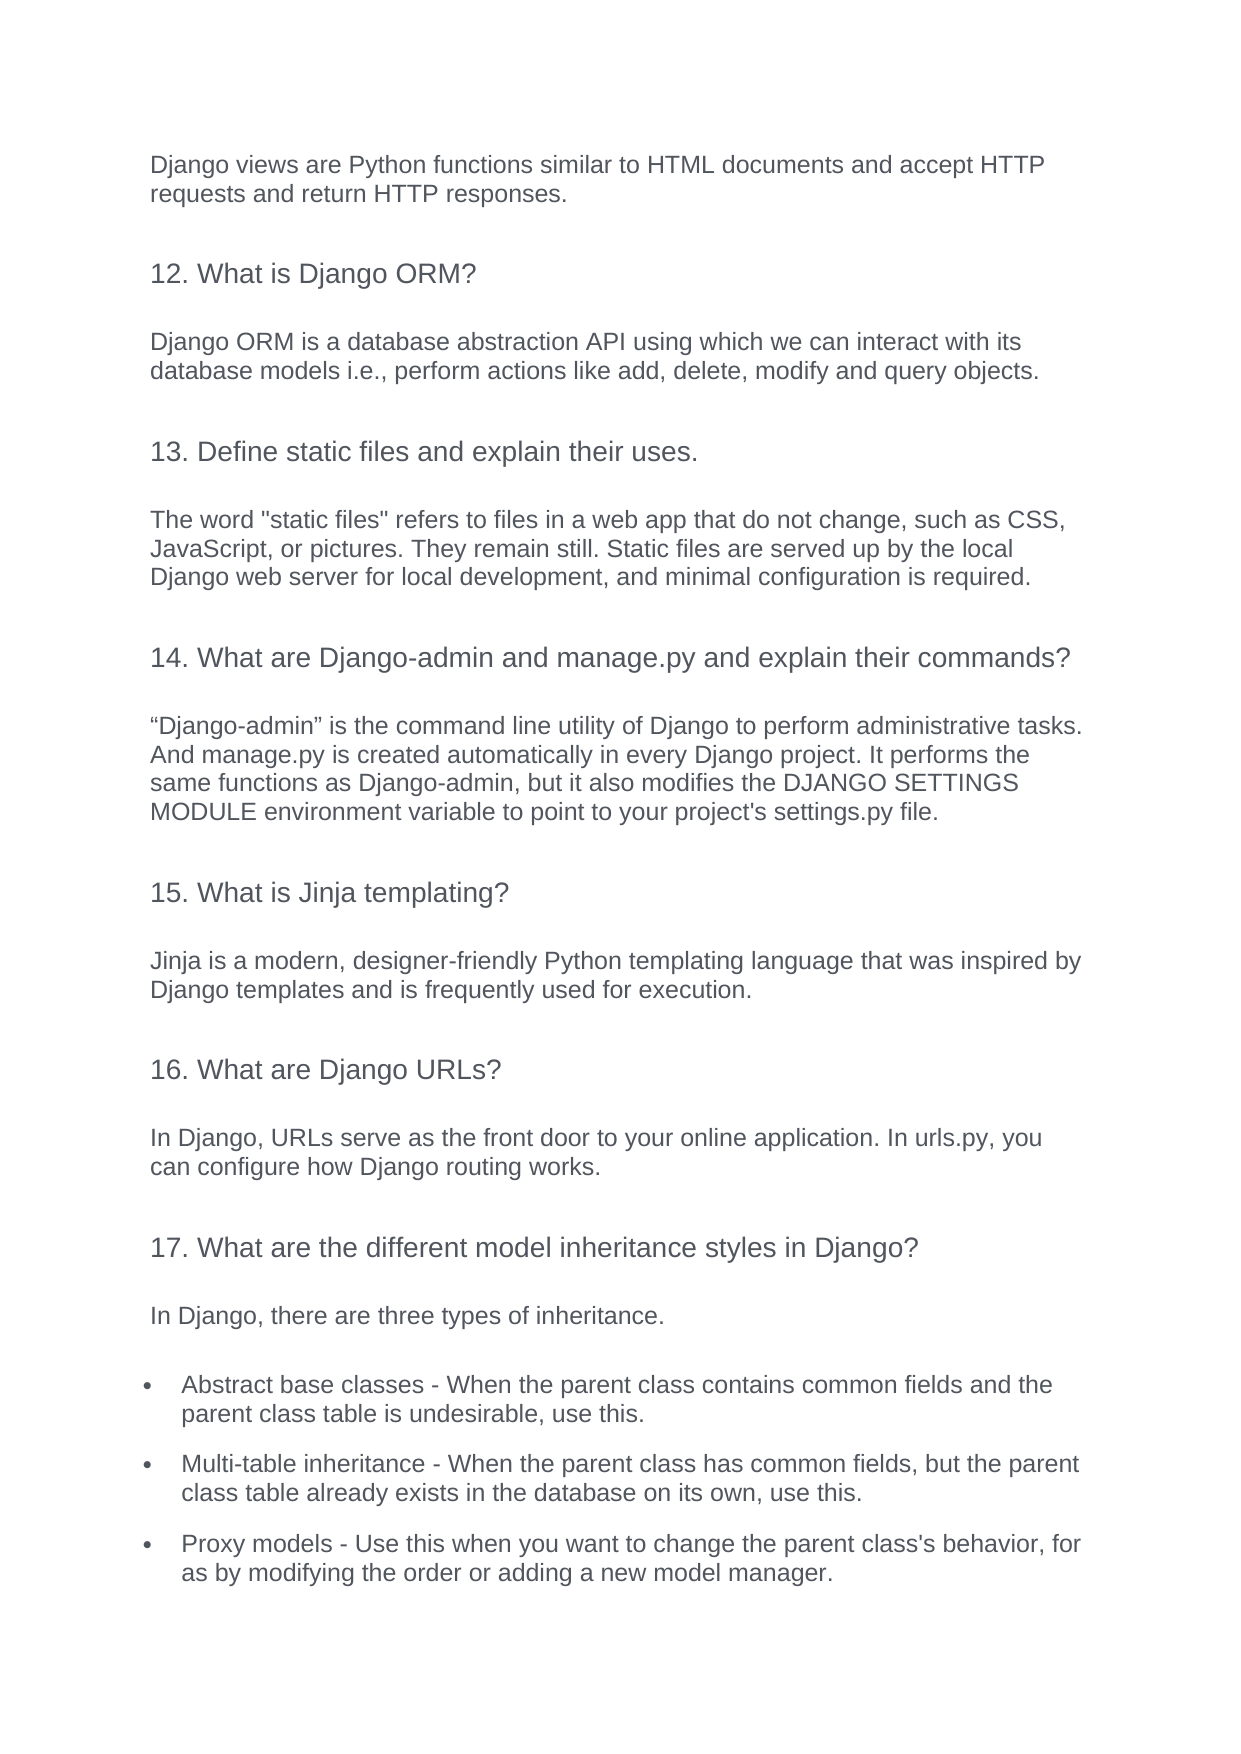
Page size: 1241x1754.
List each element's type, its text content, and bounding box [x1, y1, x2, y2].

list Proxy models - Use this when you want to change the parent class's behavior, for as by modifying the order or adding a new model manager. [144, 1529, 1090, 1586]
text “Django-admin” is the command line utility of Django to perform administrative tasks. And manage.py is created automatically in every Django project. It performs the same functions as Django-admin, but it also modifies the DJANGO SETTINGS MODULE environment variable to point to your project's settings.py file. [150, 711, 1090, 826]
text Jinja is a modern, designer-friendly Python templating language that was inspired by Django templates and is frequently used for execution. [150, 946, 1090, 1003]
text 13. Define static files and explain their uses. [150, 435, 1090, 467]
text In Django, there are three types of inheritance. [150, 1301, 1090, 1329]
text In Django, URLs serve as the front door to your online application. In urls.py, you can configure how Django routing works. [150, 1123, 1090, 1181]
text 12. What is Django ORM? [150, 257, 1090, 290]
text 16. What are Django URLs? [150, 1053, 1090, 1086]
text ​​The word "static files" refers to files in a web app that do not change, such as CSS, JavaScript, or pictures. They remain still. Static files are served up by the local Django web server for local development, and minimal configuration is required. [150, 505, 1090, 591]
text 15. What is Jinja templating? [150, 876, 1090, 908]
text Django views are Python functions similar to HTML documents and accept HTTP requests and return HTTP responses. [150, 150, 1090, 207]
list Multi-table inheritance - When the parent class has common fields, but the parent class table already exists in the database on its own, use this. [144, 1449, 1090, 1507]
text Django ORM is a database abstraction API using which we can interact with its database models i.e., perform actions like add, delete, modify and query objects. [150, 327, 1090, 385]
list Abstract base classes - When the parent class contains common fields and the parent class table is undesirable, use this. [144, 1370, 1090, 1427]
text 17. What are the different model inheritance styles in Django? [150, 1231, 1090, 1263]
text 14. What are Django-admin and manage.py and explain their commands? [150, 641, 1090, 673]
